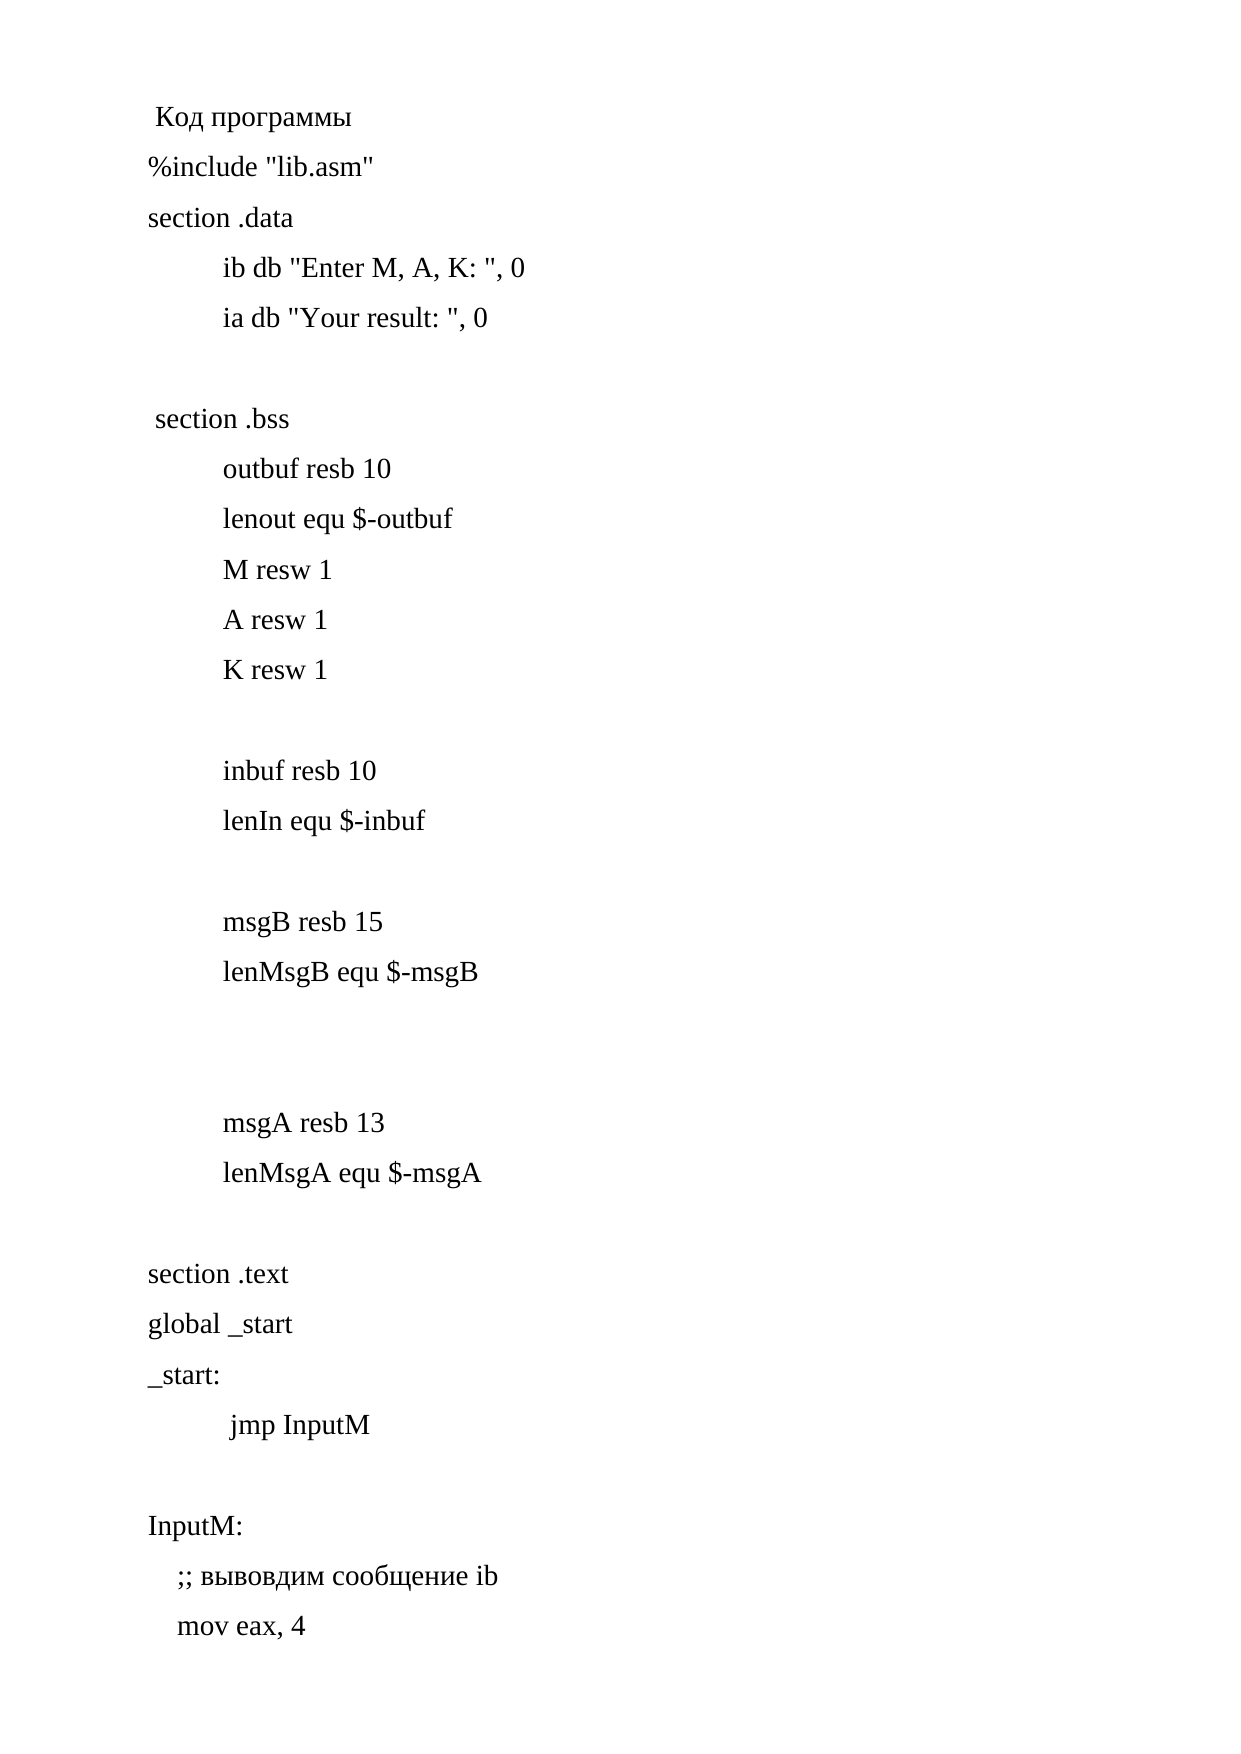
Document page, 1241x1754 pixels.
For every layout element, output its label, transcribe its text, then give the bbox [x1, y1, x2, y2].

text InputM: [148, 1508, 1181, 1541]
text section .data [148, 200, 1181, 233]
text msgA resb 13 [148, 1105, 1181, 1139]
text A resw 1 [148, 602, 1181, 636]
text global _start [148, 1307, 1181, 1340]
text section .bss [148, 401, 1181, 434]
text M resw 1 [148, 552, 1181, 585]
text K resw 1 [148, 652, 1181, 686]
text lenMsgB equ $-msgB [148, 954, 1181, 988]
text lenout equ $-outbuf [148, 502, 1181, 535]
text lenMsgA equ $-msgA [148, 1156, 1181, 1189]
text ;; вывовдим сообщение ib [148, 1558, 1181, 1592]
text jmp InputM [148, 1407, 1181, 1441]
text section .text [148, 1256, 1181, 1290]
text ib db "Enter M, A, K: ", 0 [148, 250, 1181, 283]
text msgB resb 15 [148, 904, 1181, 938]
text mov eax, 4 [148, 1608, 1181, 1642]
text outbuf resb 10 [148, 451, 1181, 485]
text lenIn equ $-inbuf [148, 803, 1181, 837]
text _start: [148, 1357, 1181, 1390]
text ia db "Your result: ", 0 [148, 300, 1181, 334]
text Код программы [148, 99, 1181, 133]
text inbuf resb 10 [148, 753, 1181, 787]
text %include "lib.asm" [148, 149, 1181, 183]
